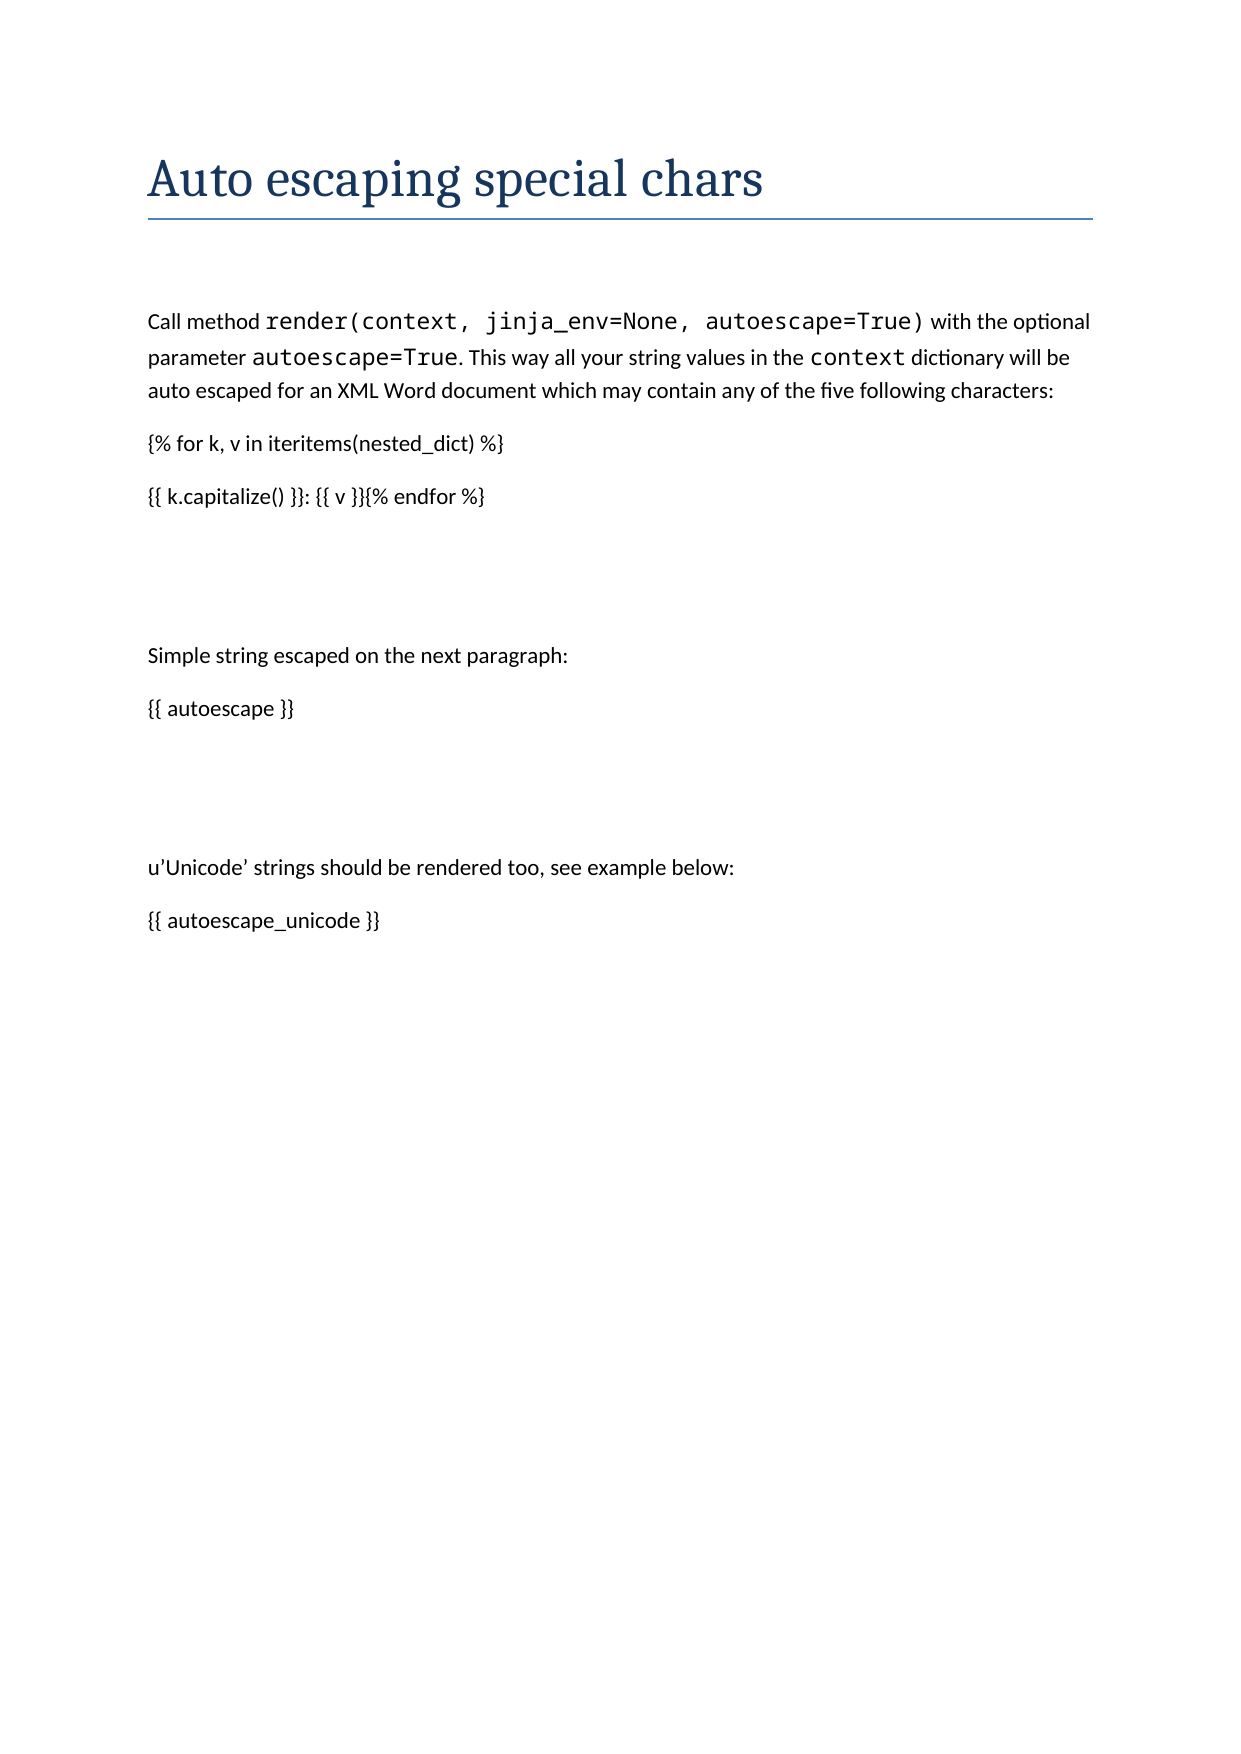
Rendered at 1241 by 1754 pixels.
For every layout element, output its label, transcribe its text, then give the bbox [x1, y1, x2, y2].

text u’Unicode’ strings should be rendered too, see example below: [148, 853, 1093, 881]
text {{ autoescape_unicode }} [148, 906, 1093, 934]
text Call method render(context, jinja_env=None, autoescape=True) with the optional parameter autoescape=True. This way all your string values in the context dictionary will be auto escaped for an XML Word document which may contain any of the five following characters: [148, 304, 1093, 404]
text {% for k, v in iteritems(nested_dict) %} [148, 429, 1093, 457]
text Simple string escaped on the next paragraph: [148, 641, 1093, 669]
text {{ autoescape }} [148, 694, 1093, 722]
text {{ k.capitalize() }}: {{ v }}{% endfor %} [148, 482, 1093, 510]
title Auto escaping special chars [148, 148, 1093, 218]
